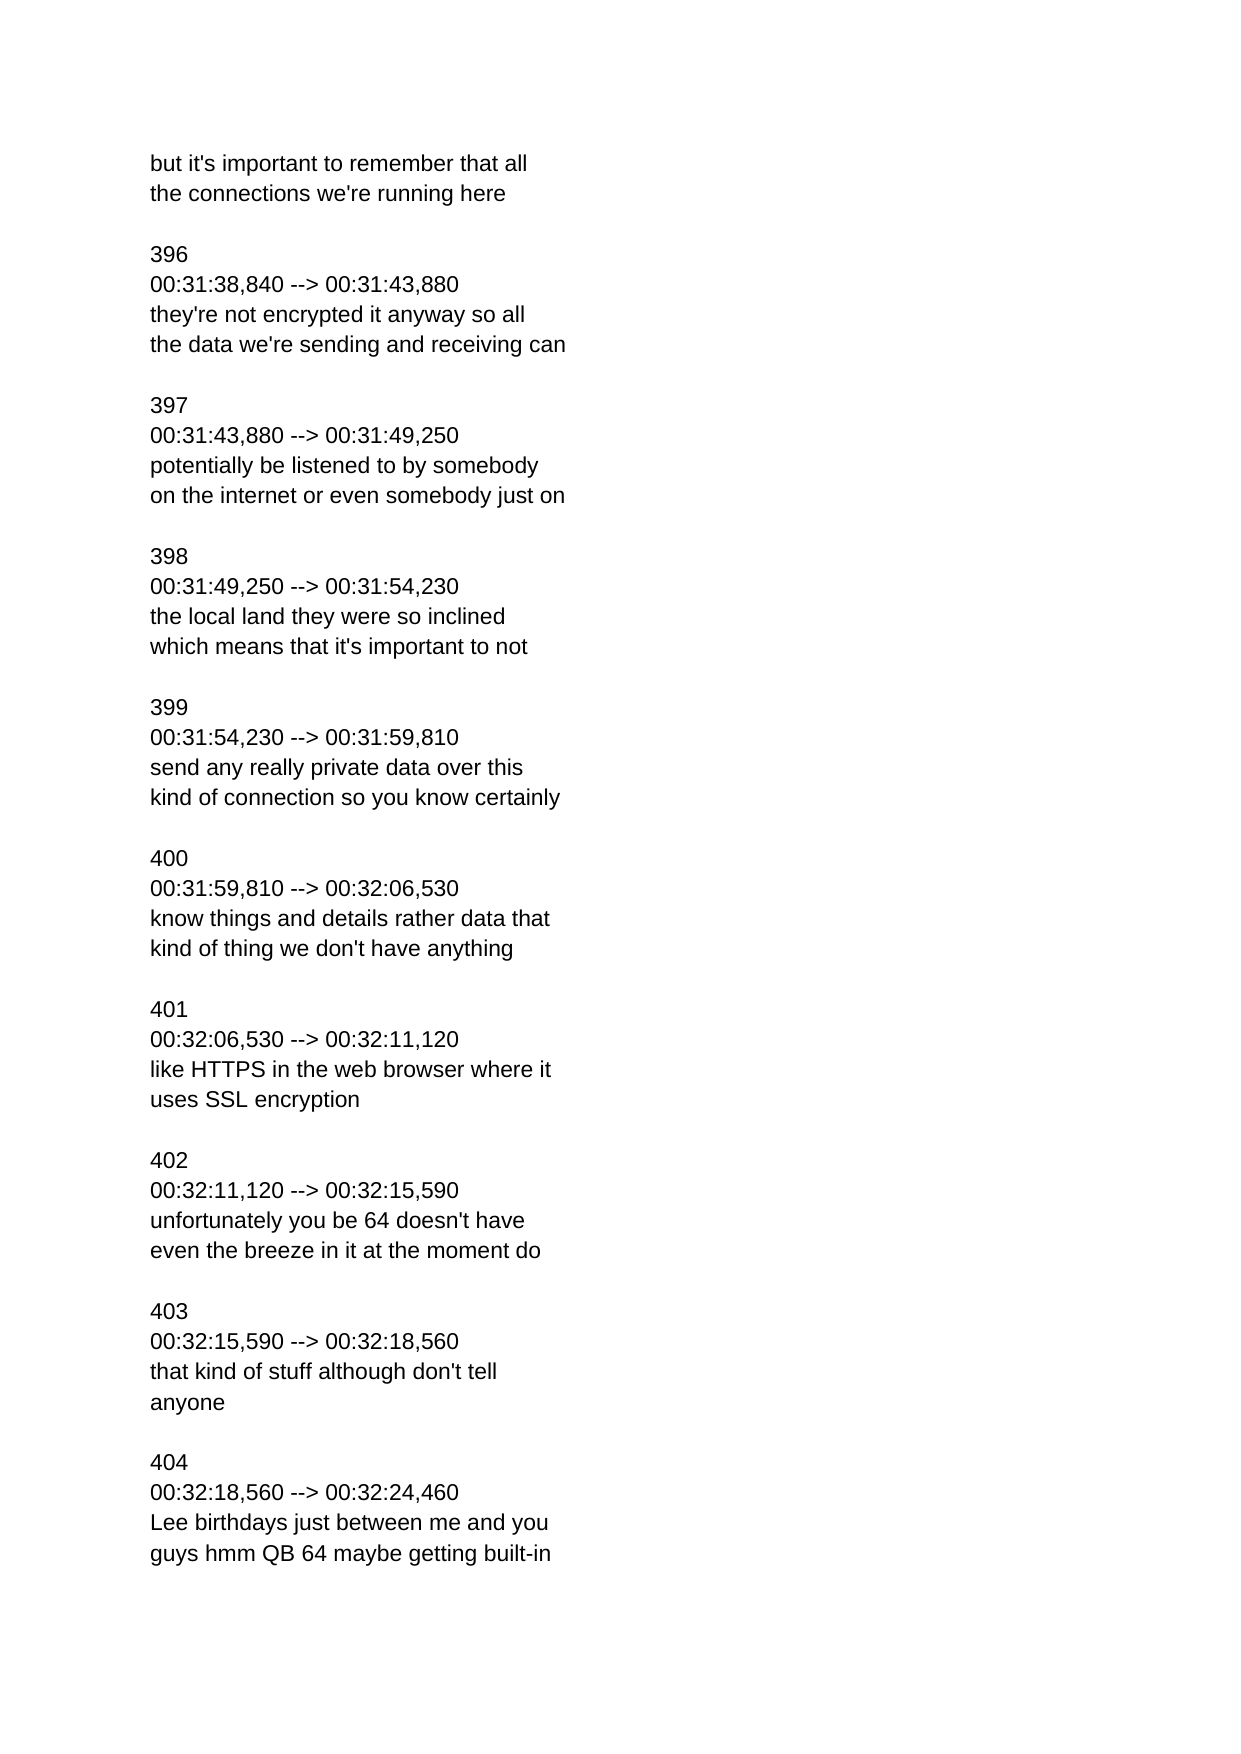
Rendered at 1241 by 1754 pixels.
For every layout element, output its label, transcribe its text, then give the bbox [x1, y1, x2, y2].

text 404 [150, 1449, 1090, 1475]
text on the internet or even somebody just on [150, 482, 1090, 509]
text 00:32:11,120 --> 00:32:15,590 [150, 1177, 1090, 1203]
text guys hmm QB 64 maybe getting built-in [150, 1539, 1090, 1566]
text 00:31:59,810 --> 00:32:06,530 [150, 875, 1090, 901]
text 00:31:43,880 --> 00:31:49,250 [150, 422, 1090, 448]
text they're not encrypted it anyway so all [150, 301, 1090, 327]
text that kind of stuff although don't tell [150, 1358, 1090, 1385]
text 00:32:06,530 --> 00:32:11,120 [150, 1026, 1090, 1052]
text like HTTPS in the web browser where it [150, 1056, 1090, 1083]
text 400 [150, 845, 1090, 871]
text anyone [150, 1388, 1090, 1415]
text kind of connection so you know certainly [150, 784, 1090, 811]
text know things and details rather data that [150, 905, 1090, 932]
text 00:32:15,590 --> 00:32:18,560 [150, 1328, 1090, 1354]
text uses SSL encryption [150, 1086, 1090, 1113]
text but it's important to remember that all [150, 150, 1090, 176]
text 398 [150, 543, 1090, 569]
text the data we're sending and receiving can [150, 331, 1090, 358]
text 399 [150, 694, 1090, 720]
text the local land they were so inclined [150, 603, 1090, 629]
text 00:32:18,560 --> 00:32:24,460 [150, 1479, 1090, 1506]
text 00:31:49,250 --> 00:31:54,230 [150, 573, 1090, 599]
text Lee birthdays just between me and you [150, 1509, 1090, 1536]
text even the breeze in it at the moment do [150, 1237, 1090, 1264]
text which means that it's important to not [150, 633, 1090, 660]
text potentially be listened to by somebody [150, 452, 1090, 478]
text unfortunately you be 64 doesn't have [150, 1207, 1090, 1234]
text 403 [150, 1298, 1090, 1324]
text 397 [150, 392, 1090, 418]
text kind of thing we don't have anything [150, 935, 1090, 962]
text 00:31:38,840 --> 00:31:43,880 [150, 271, 1090, 297]
text 396 [150, 241, 1090, 267]
text the connections we're running here [150, 180, 1090, 207]
text send any really private data over this [150, 754, 1090, 781]
text 402 [150, 1147, 1090, 1173]
text 00:31:54,230 --> 00:31:59,810 [150, 724, 1090, 750]
text 401 [150, 996, 1090, 1022]
